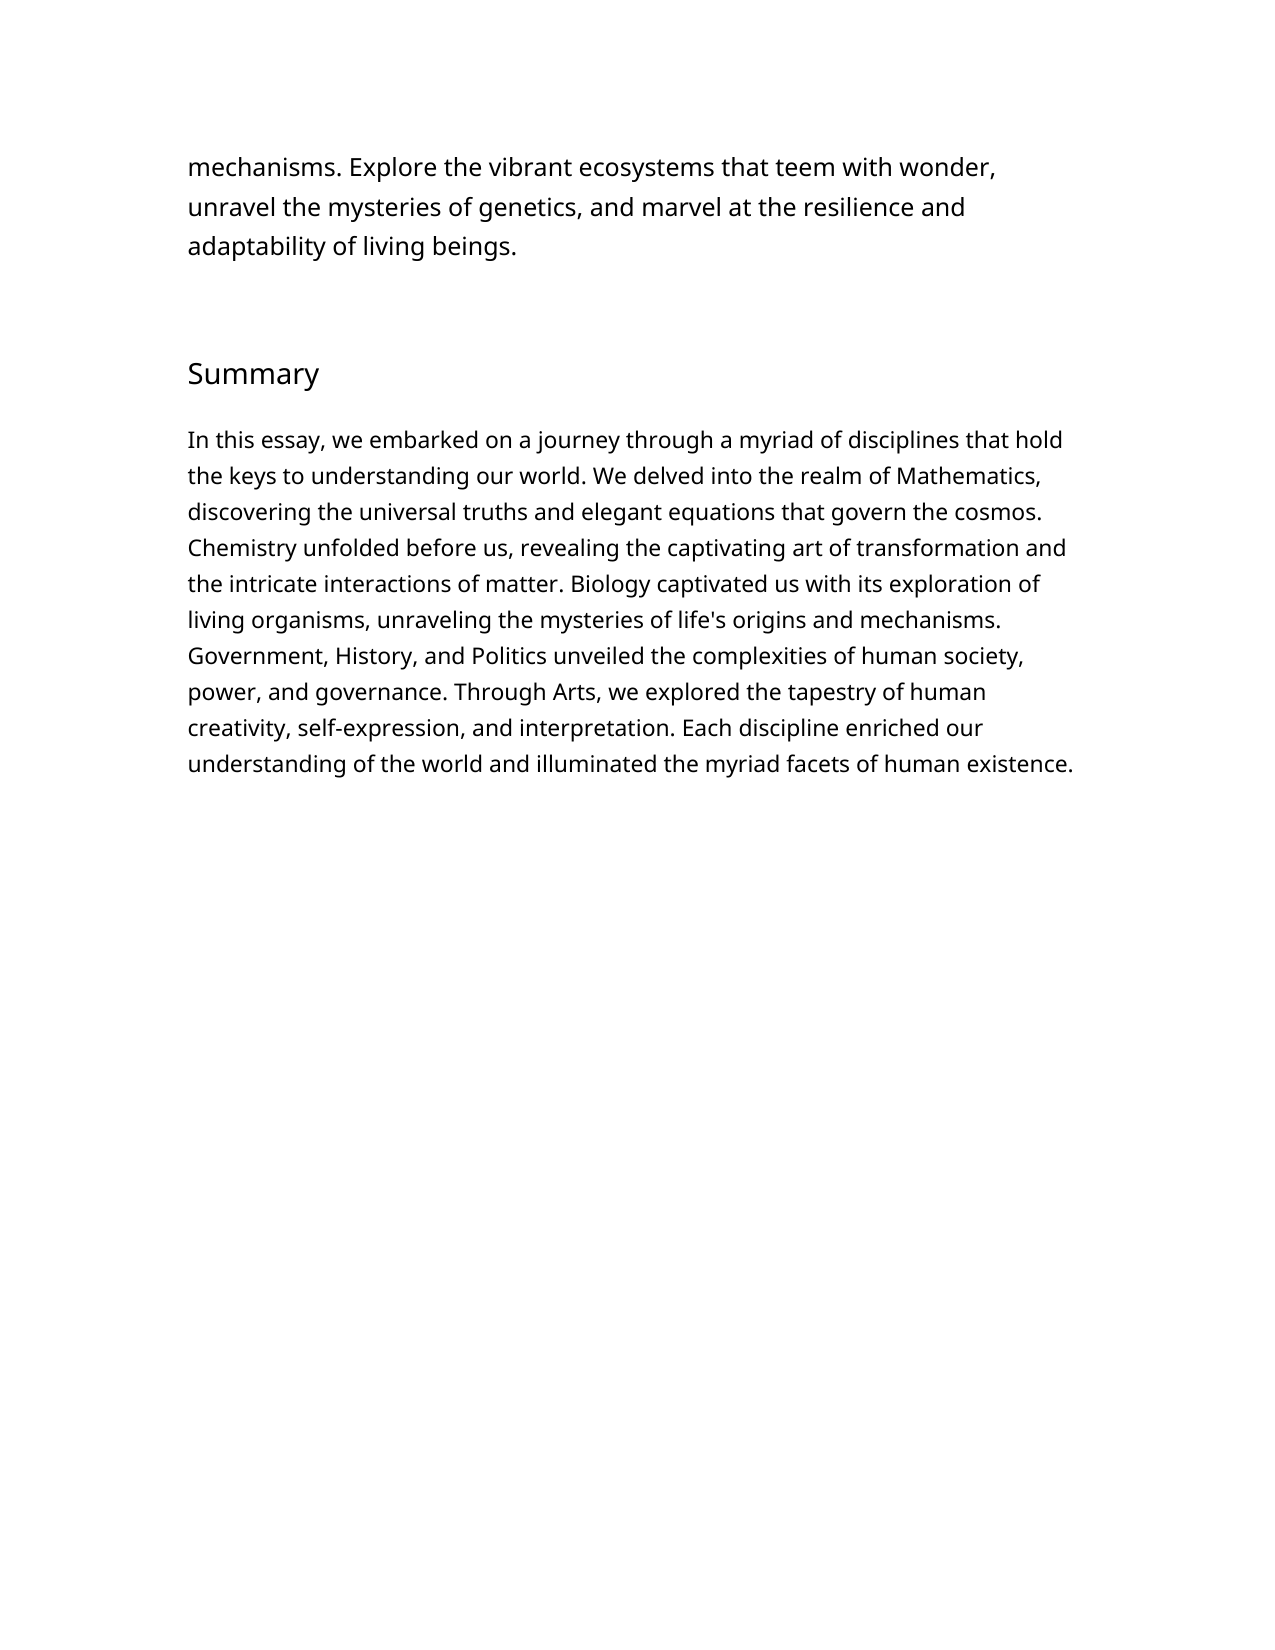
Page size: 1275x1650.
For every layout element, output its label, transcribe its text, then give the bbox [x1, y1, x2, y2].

text In this essay, we embarked on a journey through a myriad of disciplines that hold the keys to understanding our world. We delved into the realm of Mathematics, discovering the universal truths and elegant equations that govern the cosmos. Chemistry unfolded before us, revealing the captivating art of transformation and the intricate interactions of matter. Biology captivated us with its exploration of living organisms, unraveling the mysteries of life's origins and mechanisms. Government, History, and Politics unveiled the complexities of human society, power, and governance. Through Arts, we explored the tapestry of human creativity, self-expression, and interpretation. Each discipline enriched our understanding of the world and illuminated the myriad facets of human existence. [187, 424, 1087, 779]
text Summary [187, 353, 1087, 393]
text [187, 150, 1087, 262]
